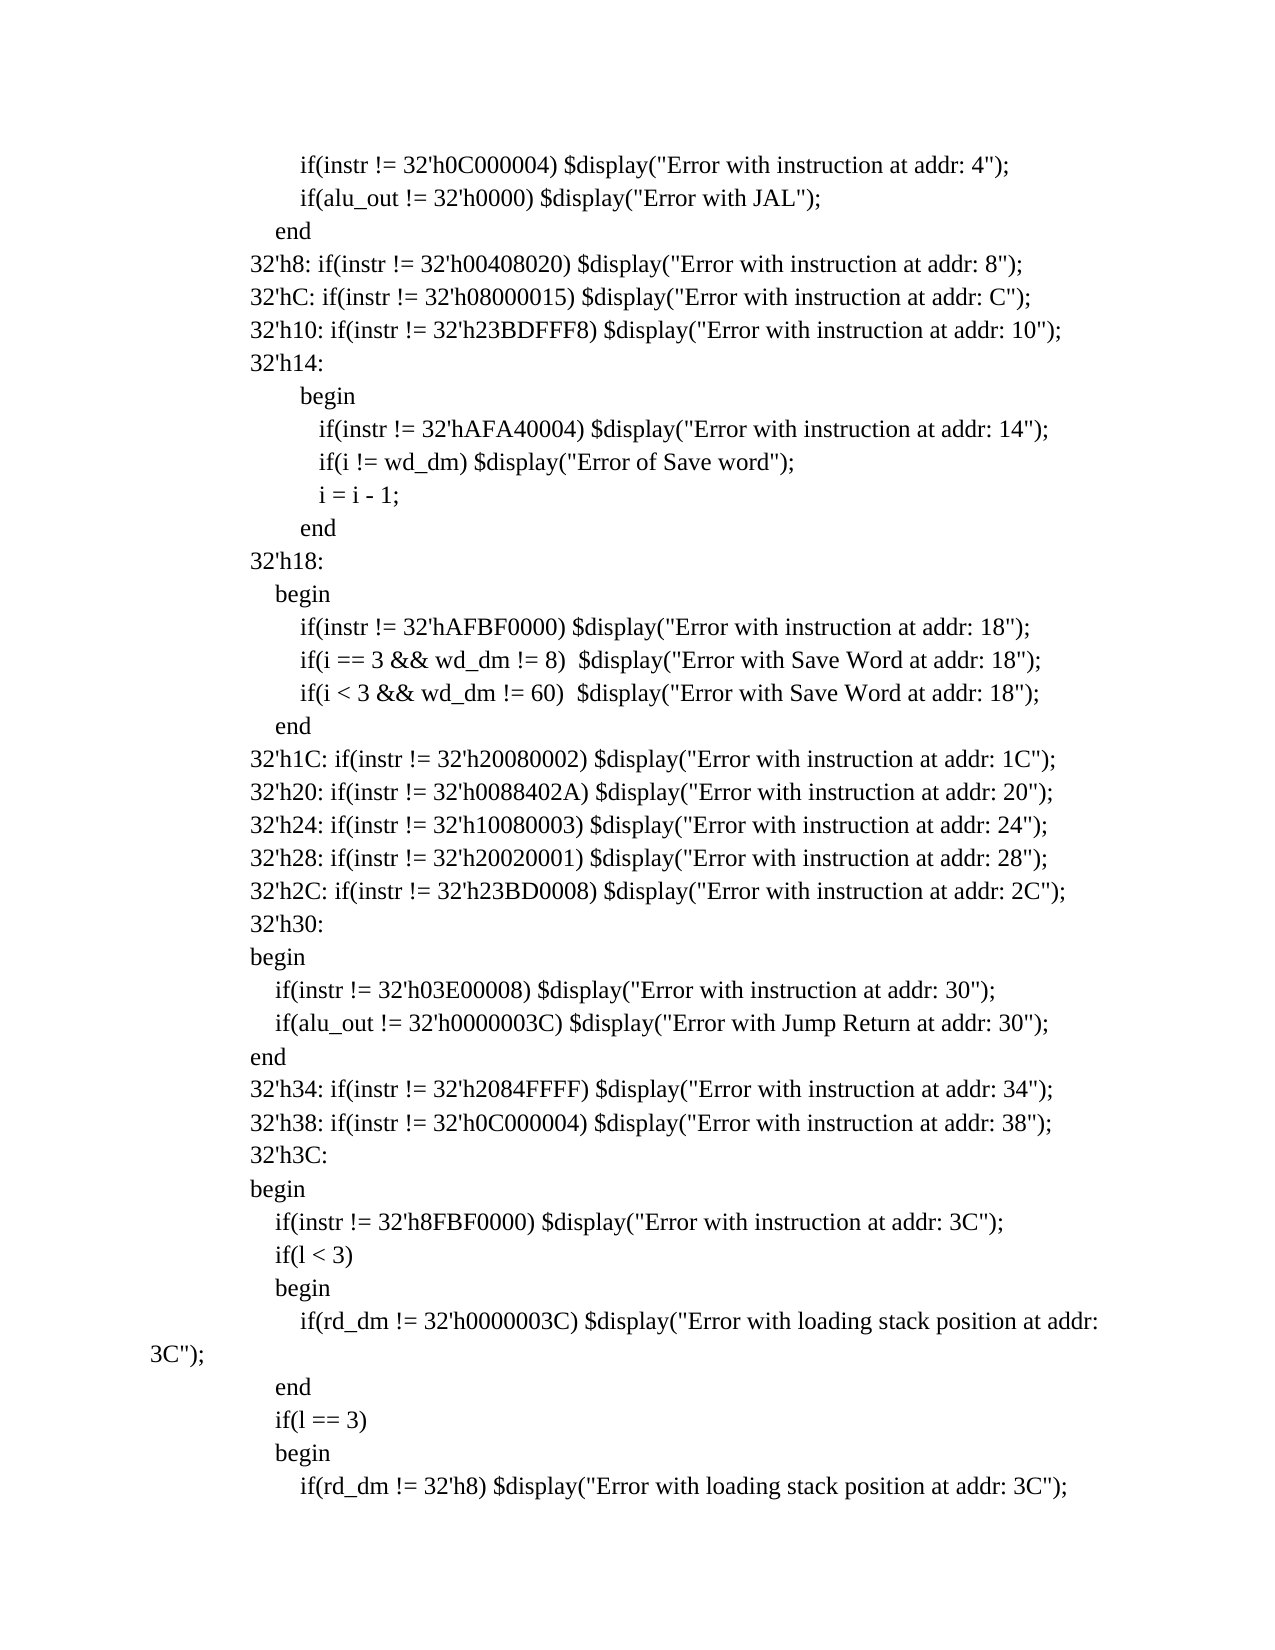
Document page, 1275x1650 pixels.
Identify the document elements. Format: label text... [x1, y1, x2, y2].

text 32'h14: [150, 348, 1125, 377]
text if(instr != 32'h0C000004) $display("Error with instruction at addr: 4"); [150, 150, 1125, 179]
text 32'hC: if(instr != 32'h08000015) $display("Error with instruction at addr: C"); [150, 282, 1125, 311]
text if(alu_out != 32'h0000003C) $display("Error with Jump Return at addr: 30"); [150, 1008, 1125, 1037]
text if(instr != 32'h03E00008) $display("Error with instruction at addr: 30"); [150, 976, 1125, 1004]
text 32'h24: if(instr != 32'h10080003) $display("Error with instruction at addr: 24"); [150, 810, 1125, 839]
text begin [150, 579, 1125, 608]
text if(alu_out != 32'h0000) $display("Error with JAL"); [150, 183, 1125, 212]
text 32'h10: if(instr != 32'h23BDFFF8) $display("Error with instruction at addr: 10"); [150, 315, 1125, 344]
text if(rd_dm != 32'h0000003C) $display("Error with loading stack position at addr: 3C"); [150, 1306, 1125, 1367]
text begin [150, 1273, 1125, 1301]
text if(instr != 32'hAFBF0000) $display("Error with instruction at addr: 18"); [150, 612, 1125, 641]
text 32'h34: if(instr != 32'h2084FFFF) $display("Error with instruction at addr: 34"); [150, 1074, 1125, 1103]
text if(i < 3 && wd_dm != 60) $display("Error with Save Word at addr: 18"); [150, 678, 1125, 707]
text 32'h30: [150, 909, 1125, 938]
text if(l == 3) [150, 1405, 1125, 1433]
text end [150, 711, 1125, 740]
text begin [150, 1174, 1125, 1202]
text i = i - 1; [150, 480, 1125, 509]
text if(instr != 32'hAFA40004) $display("Error with instruction at addr: 14"); [150, 414, 1125, 443]
text if(i != wd_dm) $display("Error of Save word"); [150, 447, 1125, 476]
text 32'h8: if(instr != 32'h00408020) $display("Error with instruction at addr: 8"); [150, 249, 1125, 278]
text if(l < 3) [150, 1240, 1125, 1268]
text end [150, 1042, 1125, 1070]
text end [150, 1372, 1125, 1401]
text 32'h3C: [150, 1141, 1125, 1169]
text 32'h2C: if(instr != 32'h23BD0008) $display("Error with instruction at addr: 2C"); [150, 876, 1125, 905]
text if(rd_dm != 32'h8) $display("Error with loading stack position at addr: 3C"); [150, 1471, 1125, 1499]
text if(i == 3 && wd_dm != 8) $display("Error with Save Word at addr: 18"); [150, 645, 1125, 674]
text 32'h1C: if(instr != 32'h20080002) $display("Error with instruction at addr: 1C"); [150, 744, 1125, 773]
text 32'h38: if(instr != 32'h0C000004) $display("Error with instruction at addr: 38"); [150, 1108, 1125, 1136]
text begin [150, 381, 1125, 410]
text 32'h20: if(instr != 32'h0088402A) $display("Error with instruction at addr: 20"); [150, 777, 1125, 806]
text end [150, 513, 1125, 542]
text end [150, 216, 1125, 245]
text if(instr != 32'h8FBF0000) $display("Error with instruction at addr: 3C"); [150, 1207, 1125, 1235]
text 32'h18: [150, 546, 1125, 575]
text begin [150, 942, 1125, 971]
text 32'h28: if(instr != 32'h20020001) $display("Error with instruction at addr: 28"); [150, 843, 1125, 872]
text begin [150, 1438, 1125, 1467]
